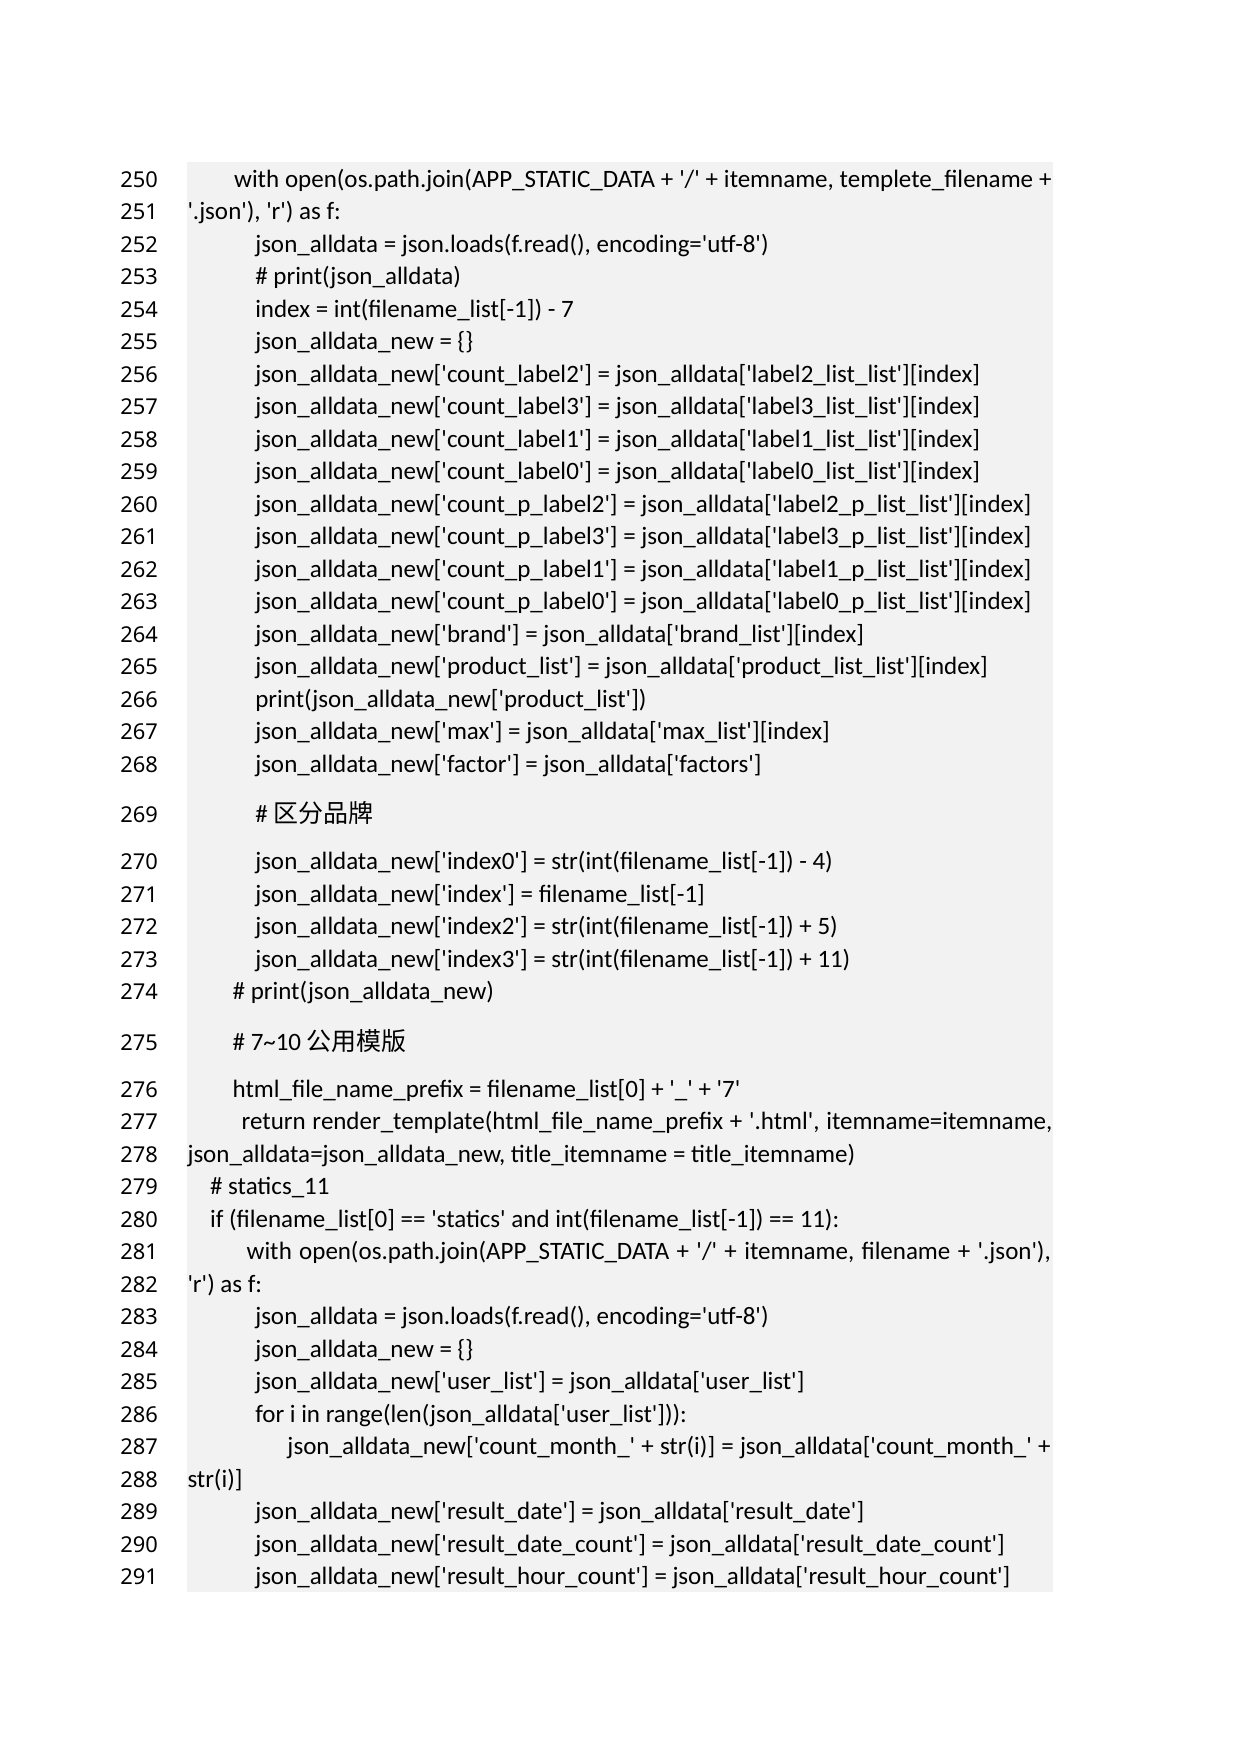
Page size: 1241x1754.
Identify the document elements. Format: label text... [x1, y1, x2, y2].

text json_alldata_new['result_date_count'] = json_alldata['result_date_count'] [187, 1527, 1053, 1559]
text # print(json_alldata) [187, 259, 1053, 292]
text html_file_name_prefix = filename_list[0] + '_' + '7' [187, 1072, 1053, 1104]
text # 7~10公用模版 [187, 1007, 1053, 1072]
text json_alldata_new['count_p_label1'] = json_alldata['label1_p_list_list'][index] [187, 552, 1053, 584]
text return render_template(html_file_name_prefix + '.html', itemname=itemname, json_alldata=json_alldata_new, title_itemname = title_itemname) [187, 1104, 1053, 1169]
text json_alldata_new['factor'] = json_alldata['factors'] [187, 747, 1053, 779]
text json_alldata_new['result_hour_count'] = json_alldata['result_hour_count'] [187, 1559, 1053, 1592]
text json_alldata_new['brand'] = json_alldata['brand_list'][index] [187, 617, 1053, 649]
text json_alldata_new['result_date'] = json_alldata['result_date'] [187, 1494, 1053, 1527]
text json_alldata_new['count_label0'] = json_alldata['label0_list_list'][index] [187, 454, 1053, 487]
text json_alldata = json.loads(f.read(), encoding='utf-8') [187, 1299, 1053, 1332]
text json_alldata_new['count_label3'] = json_alldata['label3_list_list'][index] [187, 389, 1053, 422]
text json_alldata = json.loads(f.read(), encoding='utf-8') [187, 227, 1053, 259]
text print(json_alldata_new['product_list']) [187, 682, 1053, 714]
text json_alldata_new['count_p_label3'] = json_alldata['label3_p_list_list'][index] [187, 519, 1053, 552]
text with open(os.path.join(APP_STATIC_DATA + '/' + itemname, filename + '.json'), 'r') as f: [187, 1234, 1053, 1299]
text json_alldata_new['count_label1'] = json_alldata['label1_list_list'][index] [187, 422, 1053, 454]
text json_alldata_new['user_list'] = json_alldata['user_list'] [187, 1364, 1053, 1397]
text # statics_11 [187, 1169, 1053, 1202]
text json_alldata_new['max'] = json_alldata['max_list'][index] [187, 714, 1053, 747]
text json_alldata_new['count_month_' + str(i)] = json_alldata['count_month_' + str(i)] [187, 1429, 1053, 1494]
text for i in range(len(json_alldata['user_list'])): [187, 1397, 1053, 1429]
text # print(json_alldata_new) [187, 974, 1053, 1007]
text json_alldata_new['index3'] = str(int(filename_list[-1]) + 11) [187, 942, 1053, 974]
text json_alldata_new['count_p_label2'] = json_alldata['label2_p_list_list'][index] [187, 487, 1053, 519]
text if (filename_list[0] == 'statics' and int(filename_list[-1]) == 11): [187, 1202, 1053, 1234]
text json_alldata_new['product_list'] = json_alldata['product_list_list'][index] [187, 649, 1053, 682]
text json_alldata_new = {} [187, 1332, 1053, 1364]
text json_alldata_new['index2'] = str(int(filename_list[-1]) + 5) [187, 909, 1053, 942]
text json_alldata_new = {} [187, 324, 1053, 357]
text json_alldata_new['count_p_label0'] = json_alldata['label0_p_list_list'][index] [187, 584, 1053, 617]
text index = int(filename_list[-1]) - 7 [187, 292, 1053, 324]
text with open(os.path.join(APP_STATIC_DATA + '/' + itemname, templete_filename + '.json'), 'r') as f: [187, 162, 1053, 227]
text # 区分品牌 [187, 779, 1053, 844]
text json_alldata_new['index'] = filename_list[-1] [187, 877, 1053, 909]
text json_alldata_new['index0'] = str(int(filename_list[-1]) - 4) [187, 844, 1053, 877]
text json_alldata_new['count_label2'] = json_alldata['label2_list_list'][index] [187, 357, 1053, 389]
